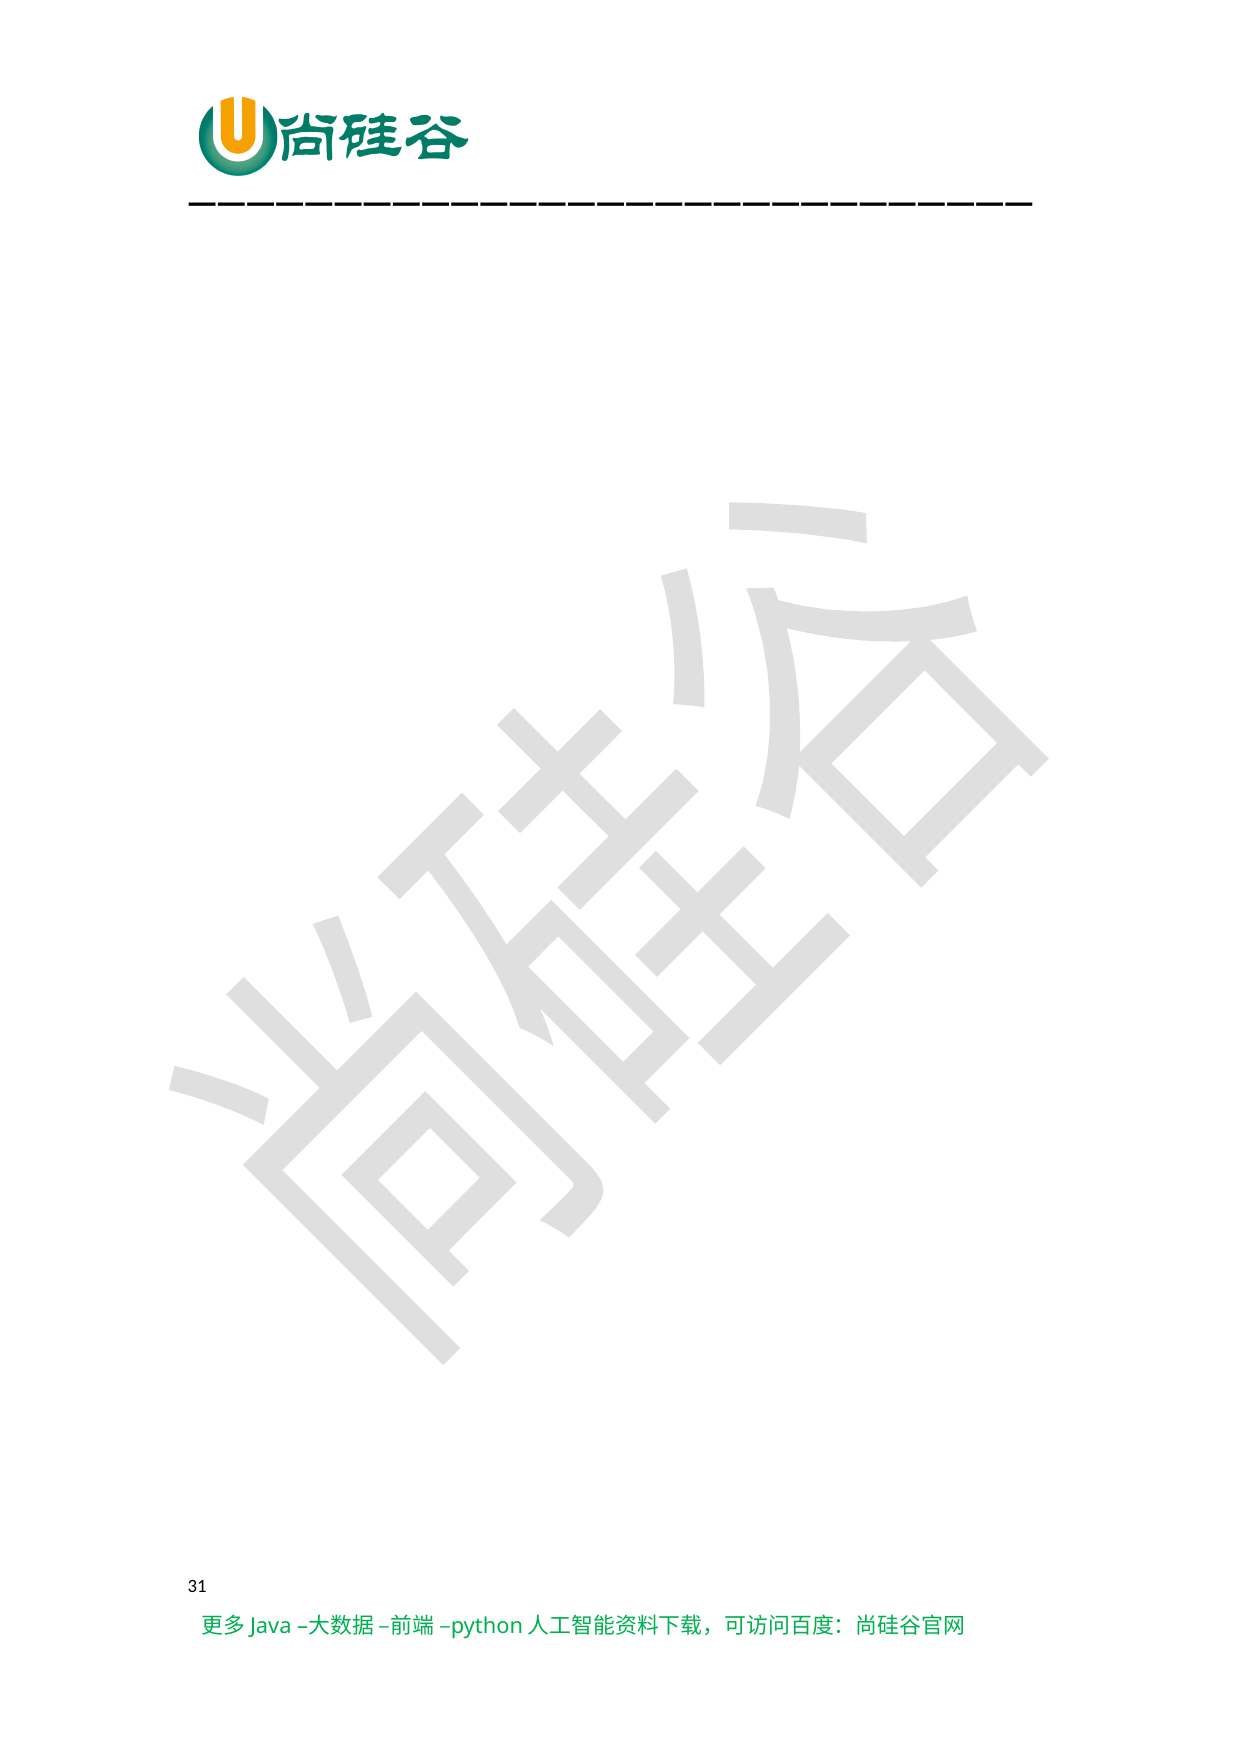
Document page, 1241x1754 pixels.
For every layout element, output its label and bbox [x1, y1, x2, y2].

picture [187, 88, 476, 184]
